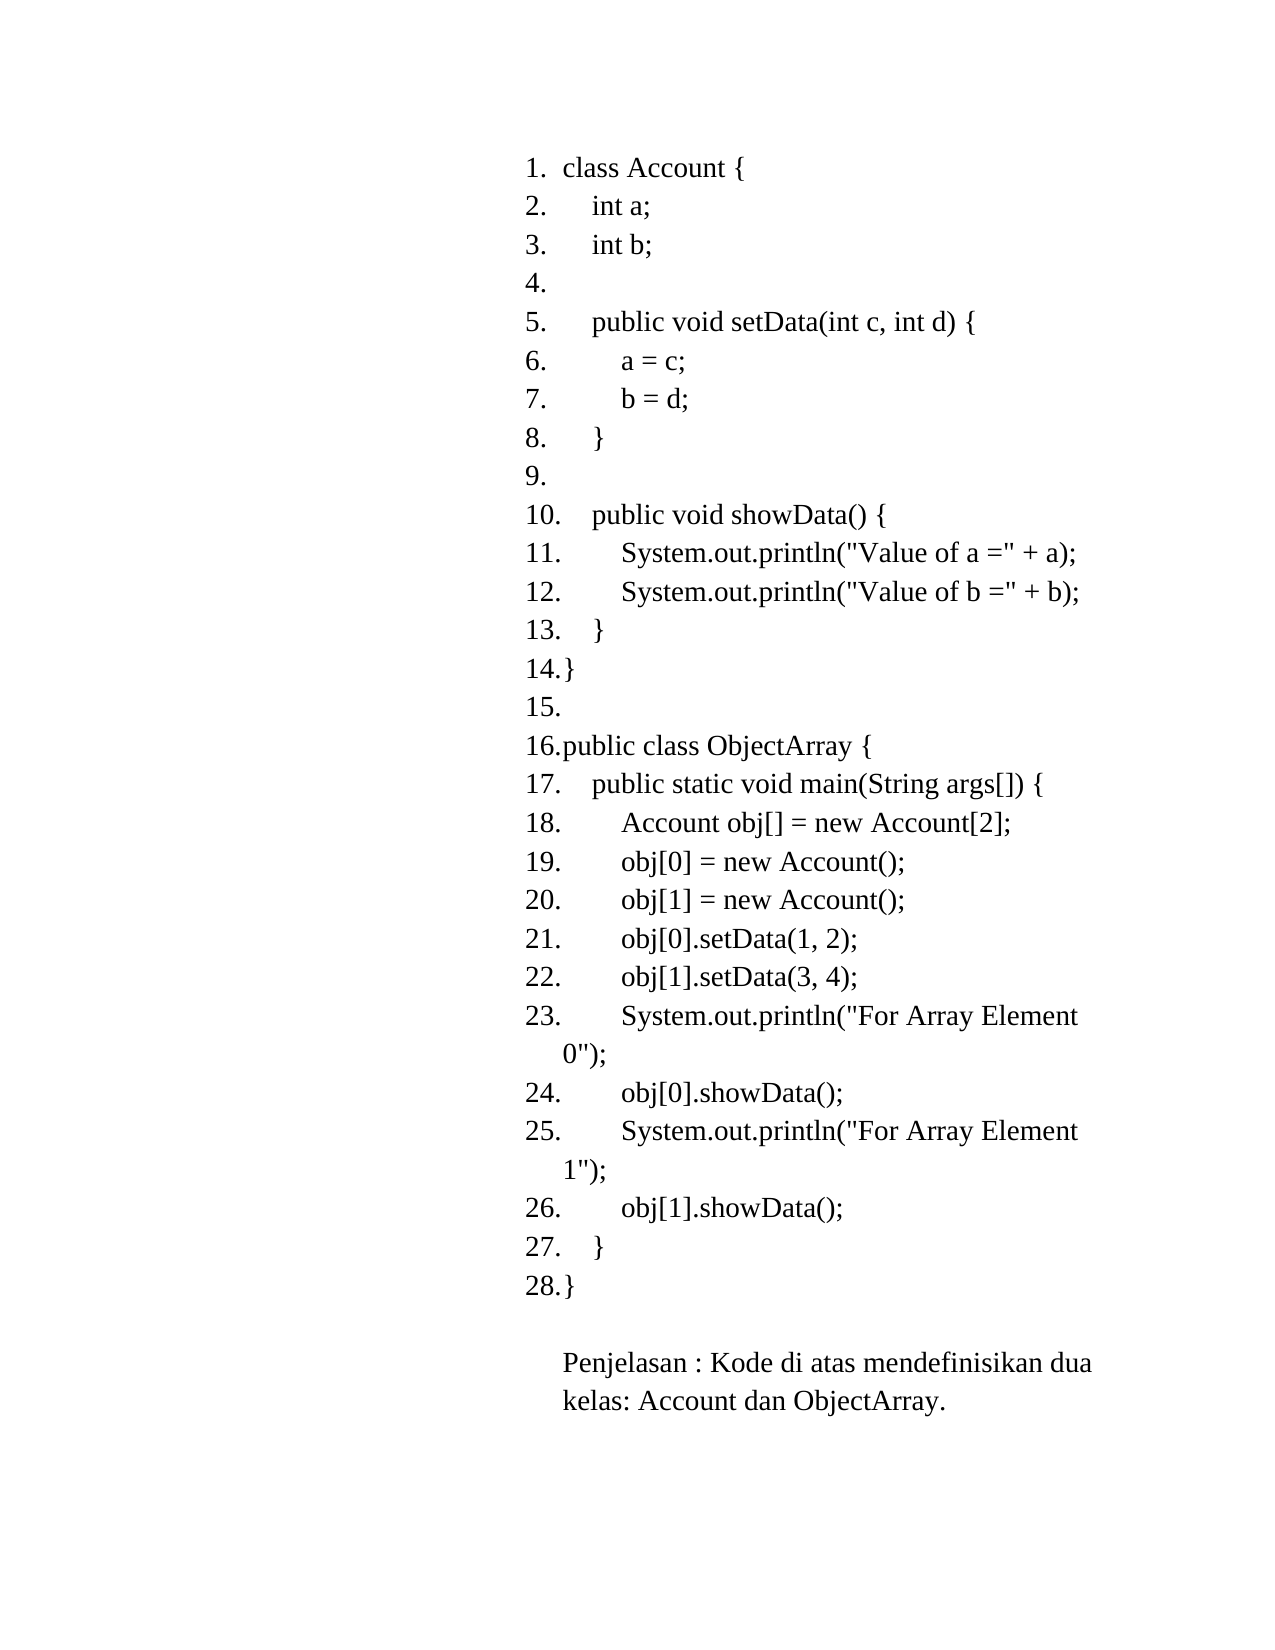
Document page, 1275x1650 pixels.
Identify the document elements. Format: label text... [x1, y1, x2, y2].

list public void setData(int c, int d) { [525, 304, 1125, 338]
list System.out.println("For Array Element 0"); [525, 998, 1125, 1070]
list public void showData() { [525, 497, 1125, 530]
list obj[1] = new Account(); [525, 882, 1125, 916]
list } [525, 1229, 1125, 1263]
list } [525, 651, 1125, 684]
list Penjelasan : Kode di atas mendefinisikan dua kelas: Account dan ObjectArray. [562, 1345, 1125, 1417]
list obj[0].setData(1, 2); [525, 921, 1125, 954]
list System.out.println("Value of b =" + b); [525, 574, 1125, 607]
list } [525, 1268, 1125, 1301]
list obj[0].showData(); [525, 1075, 1125, 1108]
list System.out.println("For Array Element 1"); [525, 1113, 1125, 1186]
list } [525, 420, 1125, 453]
list b = d; [525, 381, 1125, 415]
list a = c; [525, 343, 1125, 376]
list int b; [525, 227, 1125, 261]
list Account obj[] = new Account[2]; [525, 805, 1125, 839]
list public class ObjectArray { [525, 728, 1125, 762]
list } [525, 612, 1125, 646]
list obj[1].setData(3, 4); [525, 959, 1125, 993]
list class Account { [525, 150, 1125, 183]
list int a; [525, 188, 1125, 222]
list System.out.println("Value of a =" + a); [525, 535, 1125, 569]
list obj[1].showData(); [525, 1191, 1125, 1224]
list public static void main(String args[]) { [525, 767, 1125, 800]
list obj[0] = new Account(); [525, 844, 1125, 877]
